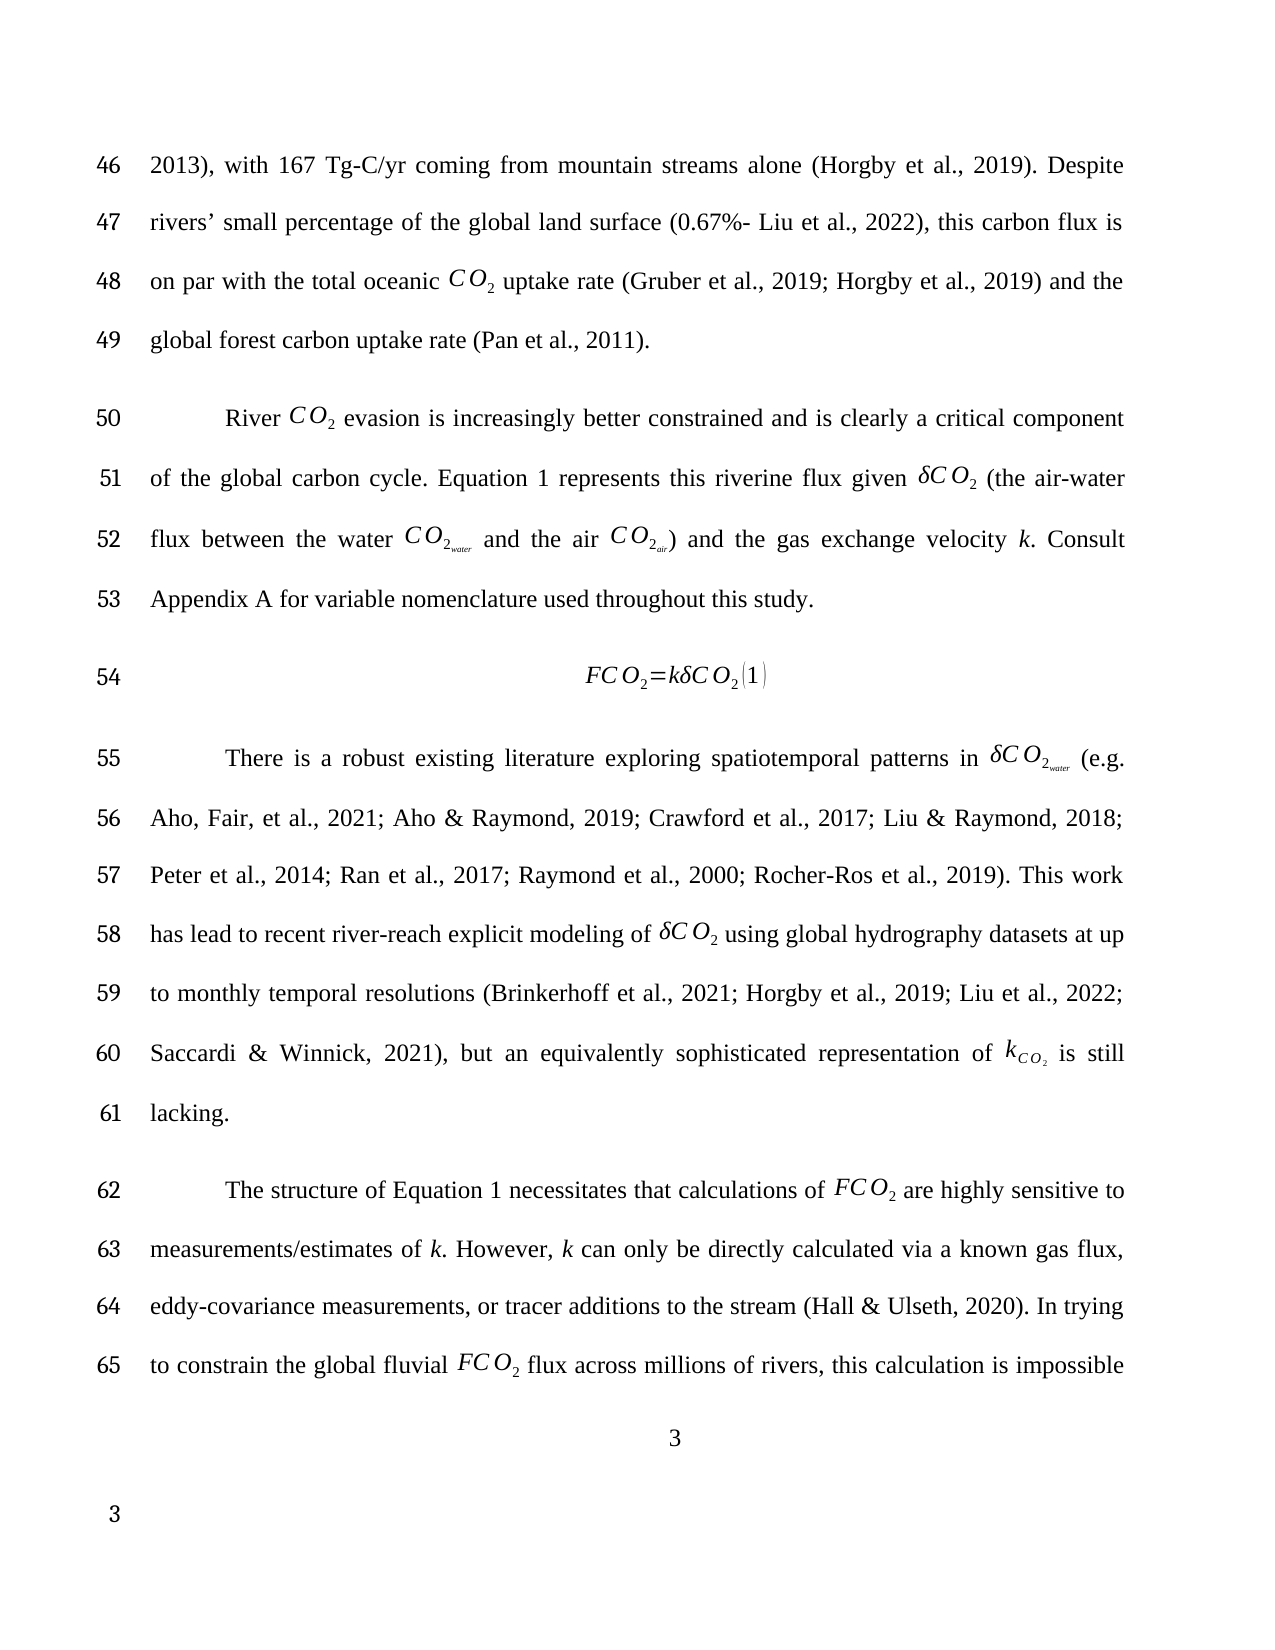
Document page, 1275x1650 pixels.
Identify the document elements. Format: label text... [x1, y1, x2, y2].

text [150, 150, 1125, 354]
text River evasion is increasingly better constrained and is clearly a critical component of the global carbon cycle. Equation 1 represents this riverine flux given (the air-water flux between the water and the air ) and the gas exchange velocity k. Consult Appendix A for variable nomenclature used throughout this study. [150, 401, 1125, 613]
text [150, 1174, 1125, 1380]
text There is a robust existing literature exploring spatiotemporal patterns in (e.g. Aho, Fair, et al., 2021; Aho & Raymond, 2019; Crawford et al., 2017; Liu & Raymond, 2018; Peter et al., 2014; Ran et al., 2017; Raymond et al., 2000; Rocher‐Ros et al., 2019). This work has lead to recent river-reach explicit modeling of using global hydrography datasets at up to monthly temporal resolutions (Brinkerhoff et al., 2021; Horgby et al., 2019; Liu et al., 2022; Saccardi & Winnick, 2021), but an equivalently sophisticated representation of is still lacking. [150, 740, 1125, 1126]
